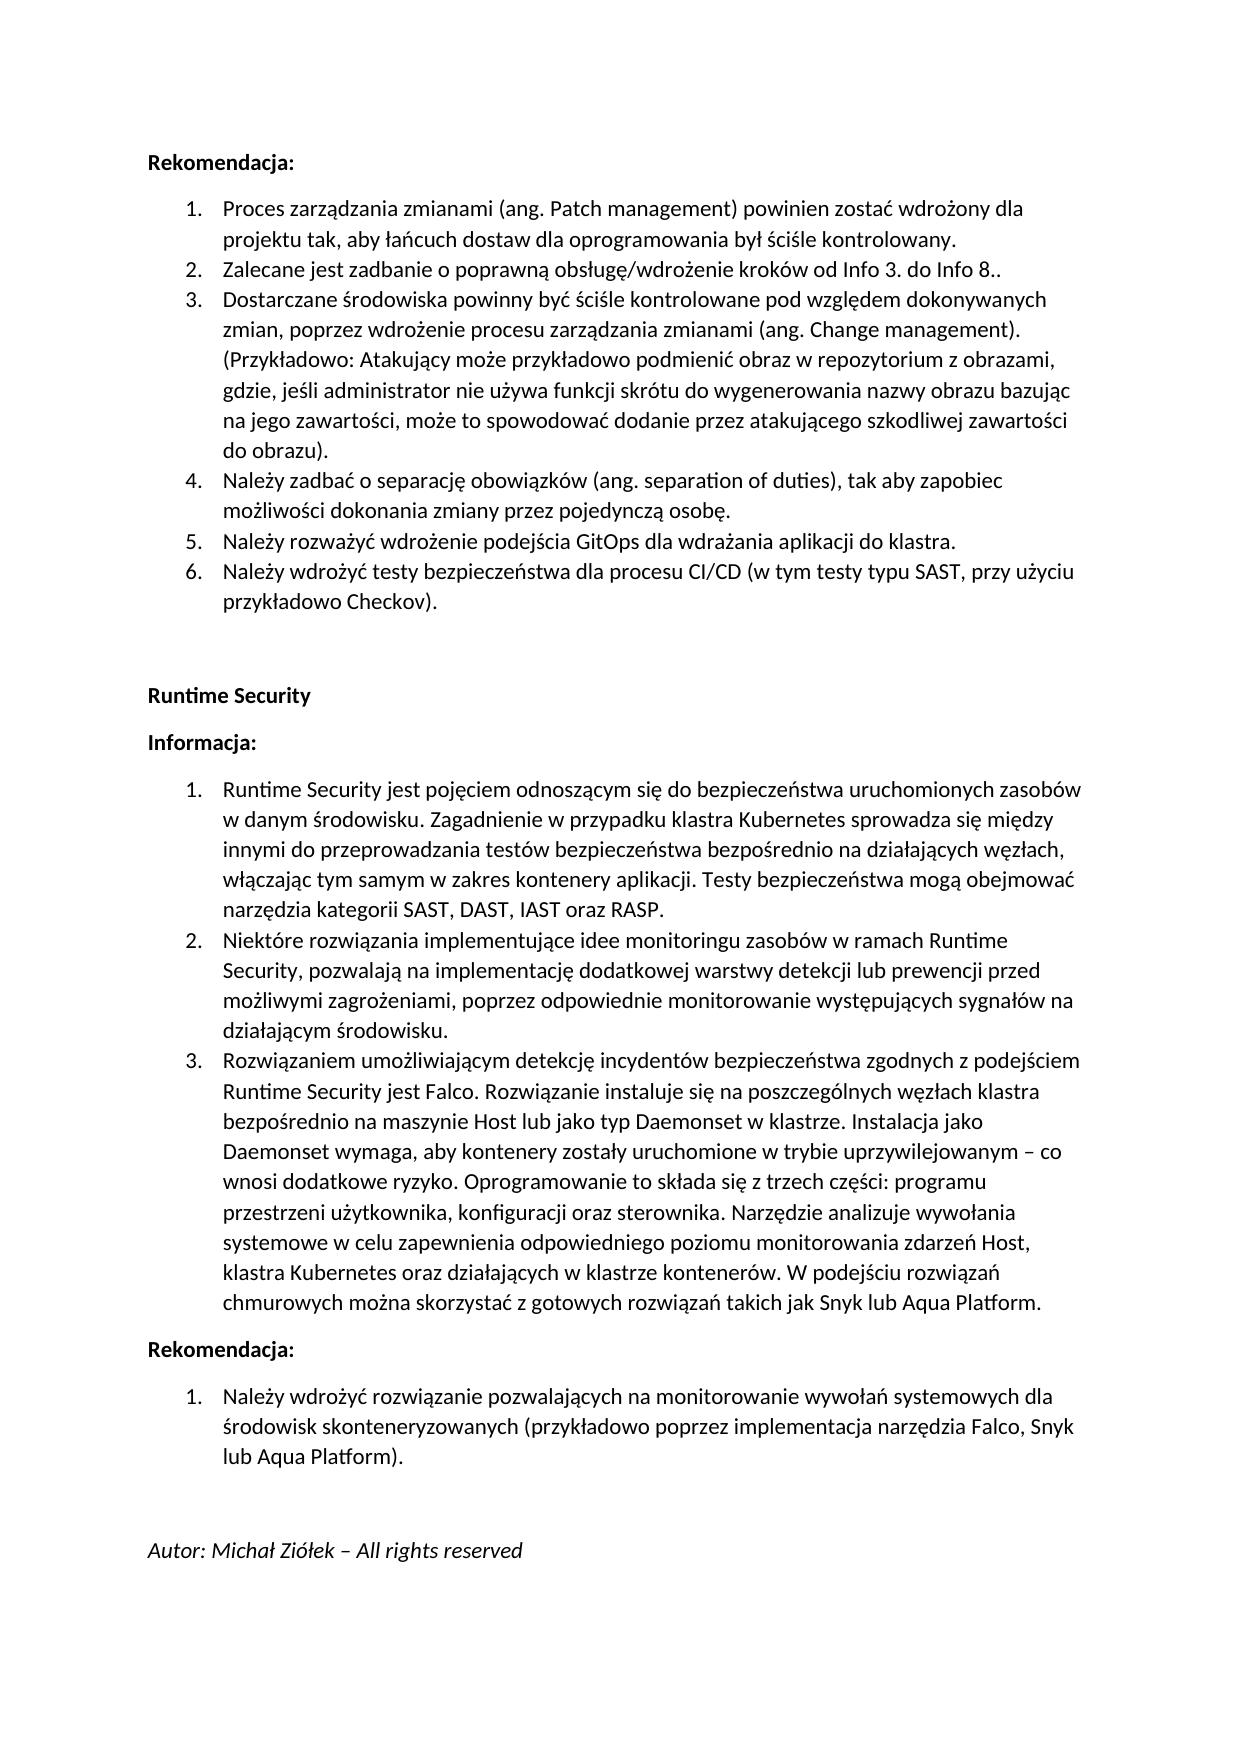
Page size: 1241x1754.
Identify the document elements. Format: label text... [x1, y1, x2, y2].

list Proces zarządzania zmianami (ang. Patch management) powinien zostać wdrożony dla projektu tak, aby łańcuch dostaw dla oprogramowania był ściśle kontrolowany. [185, 194, 1093, 253]
list Należy rozważyć wdrożenie podejścia GitOps dla wdrażania aplikacji do klastra. [185, 527, 1093, 555]
list Należy zadbać o separację obowiązków (ang. separation of duties), tak aby zapobiec możliwości dokonania zmiany przez pojedynczą osobę. [185, 466, 1093, 524]
text Rekomendacja: [148, 1335, 1093, 1363]
list Należy wdrożyć testy bezpieczeństwa dla procesu CI/CD (w tym testy typu SAST, przy użyciu przykładowo Checkov). [185, 557, 1093, 615]
text Autor: Michał Ziółek – All rights reserved [148, 1536, 1093, 1564]
list Rozwiązaniem umożliwiającym detekcję incydentów bezpieczeństwa zgodnych z podejściem Runtime Security jest Falco. Rozwiązanie instaluje się na poszczególnych węzłach klastra bezpośrednio na maszynie Host lub jako typ Daemonset w klastrze. Instalacja jako Daemonset wymaga, aby kontenery zostały uruchomione w trybie uprzywilejowanym – co wnosi dodatkowe ryzyko. Oprogramowanie to składa się z trzech części: programu przestrzeni użytkownika, konfiguracji oraz sterownika. Narzędzie analizuje wywołania systemowe w celu zapewnienia odpowiedniego poziomu monitorowania zdarzeń Host, klastra Kubernetes oraz działających w klastrze kontenerów. W podejściu rozwiązań chmurowych można skorzystać z gotowych rozwiązań takich jak Snyk lub Aqua Platform. [185, 1047, 1093, 1316]
list Należy wdrożyć rozwiązanie pozwalających na monitorowanie wywołań systemowych dla środowisk skonteneryzowanych (przykładowo poprzez implementacja narzędzia Falco, Snyk lub Aqua Platform). [185, 1382, 1093, 1470]
text Rekomendacja: [148, 148, 1093, 176]
list Runtime Security jest pojęciem odnoszącym się do bezpieczeństwa uruchomionych zasobów w danym środowisku. Zagadnienie w przypadku klastra Kubernetes sprowadza się między innymi do przeprowadzania testów bezpieczeństwa bezpośrednio na działających węzłach, włączając tym samym w zakres kontenery aplikacji. Testy bezpieczeństwa mogą obejmować narzędzia kategorii SAST, DAST, IAST oraz RASP. [185, 775, 1093, 923]
list Zalecane jest zadbanie o poprawną obsługę/wdrożenie kroków od Info 3. do Info 8.. [185, 255, 1093, 283]
text Informacja: [148, 728, 1093, 756]
list Dostarczane środowiska powinny być ściśle kontrolowane pod względem dokonywanych zmian, poprzez wdrożenie procesu zarządzania zmianami (ang. Change management). (Przykładowo: Atakujący może przykładowo podmienić obraz w repozytorium z obrazami, gdzie, jeśli administrator nie używa funkcji skrótu do wygenerowania nazwy obrazu bazując na jego zawartości, może to spowodować dodanie przez atakującego szkodliwej zawartości do obrazu). [185, 285, 1093, 464]
list Niektóre rozwiązania implementujące idee monitoringu zasobów w ramach Runtime Security, pozwalają na implementację dodatkowej warstwy detekcji lub prewencji przed możliwymi zagrożeniami, poprzez odpowiednie monitorowanie występujących sygnałów na działającym środowisku. [185, 926, 1093, 1044]
text Runtime Security [148, 681, 1093, 709]
